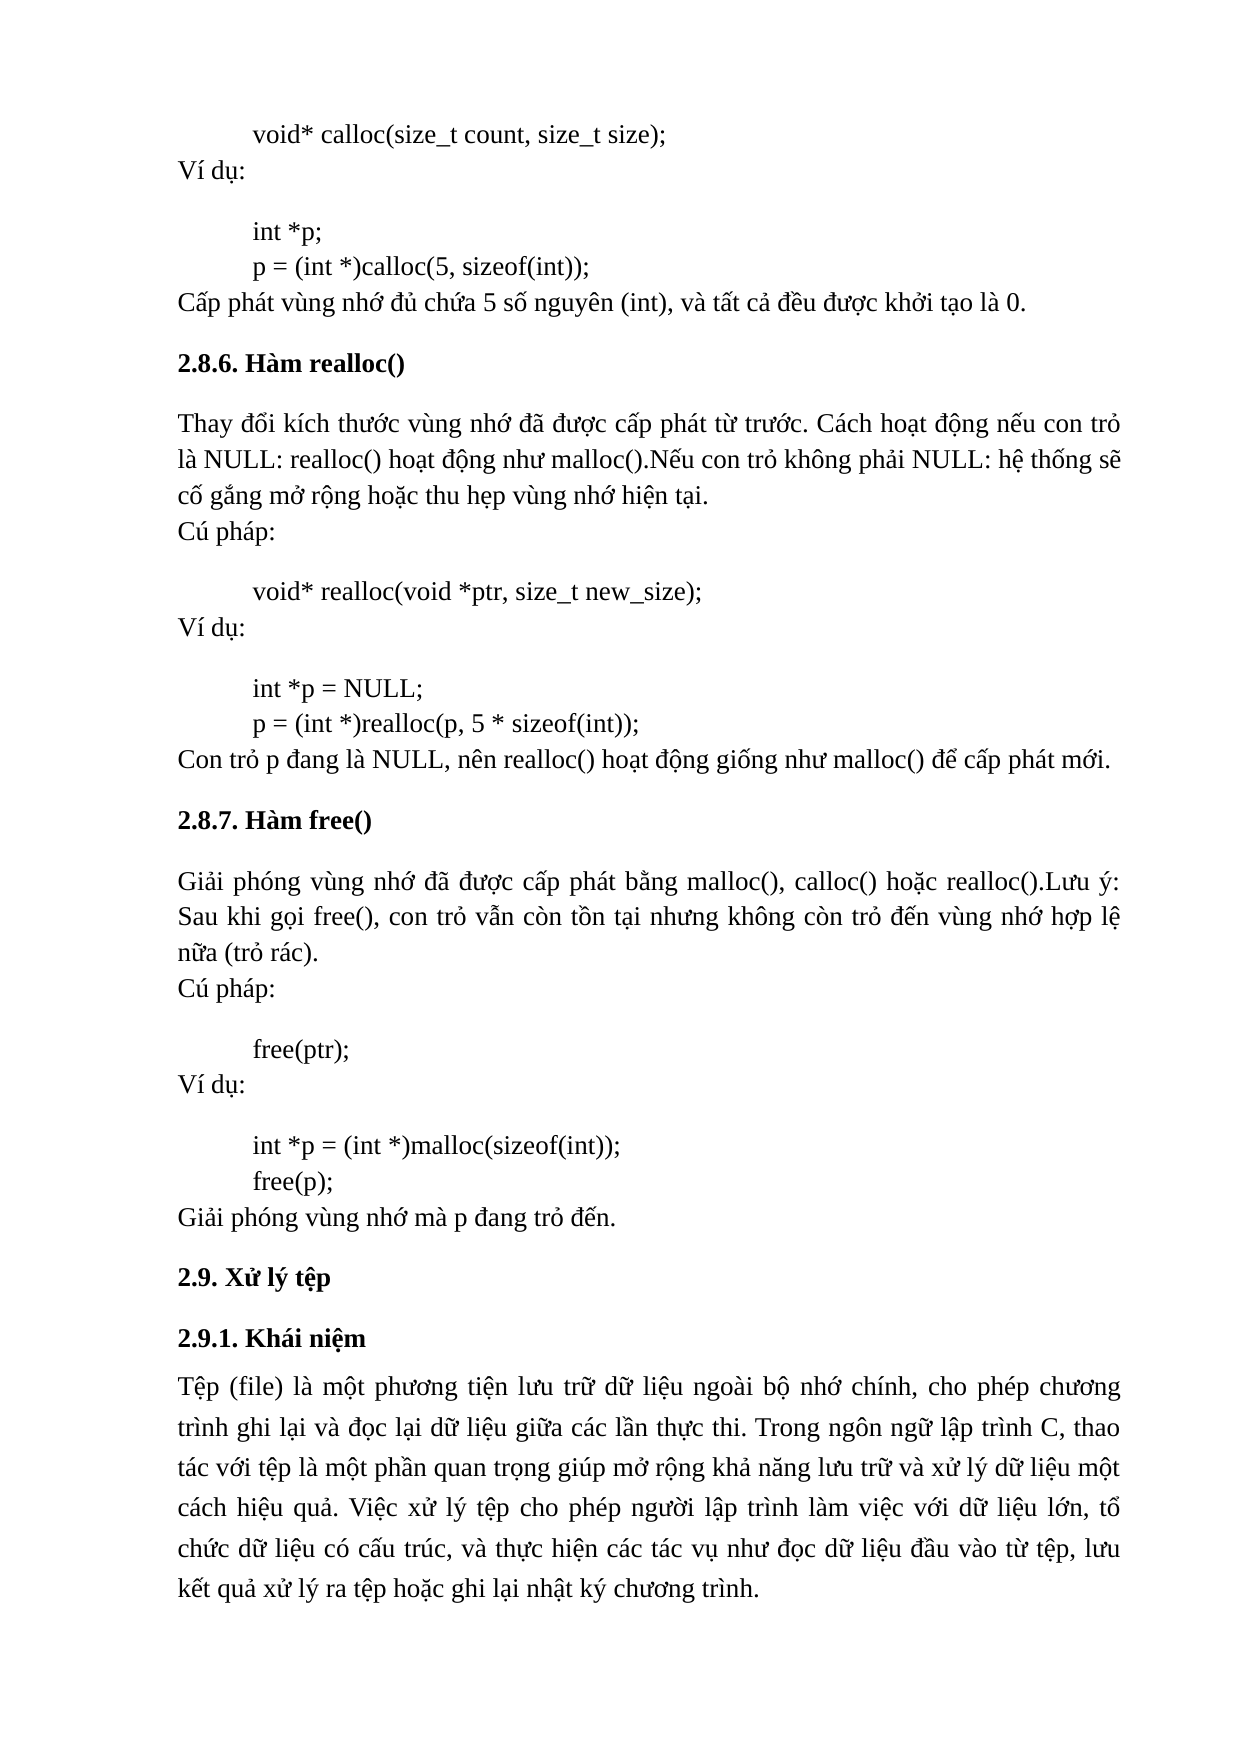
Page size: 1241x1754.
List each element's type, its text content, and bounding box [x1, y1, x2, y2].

text Cú pháp: [177, 515, 1122, 546]
text int *p; [177, 214, 1122, 246]
text free(p); [177, 1165, 1122, 1196]
text Giải phóng vùng nhớ mà p đang trỏ đến. [177, 1201, 1122, 1232]
text void* calloc(size_t count, size_t size); [177, 118, 1122, 149]
text 2.9. Xử lý tệp [177, 1261, 1122, 1292]
text Thay đổi kích thước vùng nhớ đã được cấp phát từ trước. Cách hoạt động nếu con trỏ là NULL: realloc() hoạt động như malloc().Nếu con trỏ không phải NULL: hệ thống sẽ cố gắng mở rộng hoặc thu hẹp vùng nhớ hiện tại. [177, 407, 1122, 510]
text Cú pháp: [177, 972, 1122, 1003]
text 2.8.7. Hàm free() [177, 804, 1122, 835]
text Tệp (file) là một phương tiện lưu trữ dữ liệu ngoài bộ nhớ chính, cho phép chương trình ghi lại và đọc lại dữ liệu giữa các lần thực thi. Trong ngôn ngữ lập trình C, thao tác với tệp là một phần quan trọng giúp mở rộng khả năng lưu trữ và xử lý dữ liệu một cách hiệu quả. Việc xử lý tệp cho phép người lập trình làm việc với dữ liệu lớn, tổ chức dữ liệu có cấu trúc, và thực hiện các tác vụ như đọc dữ liệu đầu vào từ tệp, lưu kết quả xử lý ra tệp hoặc ghi lại nhật ký chương trình. [177, 1370, 1122, 1603]
text Ví dụ: [177, 154, 1122, 185]
text int *p = NULL; [177, 672, 1122, 703]
text int *p = (int *)malloc(sizeof(int)); [177, 1129, 1122, 1160]
text Giải phóng vùng nhớ đã được cấp phát bằng malloc(), calloc() hoặc realloc().Lưu ý: Sau khi gọi free(), con trỏ vẫn còn tồn tại nhưng không còn trỏ đến vùng nhớ hợp lệ nữa (trỏ rác). [177, 865, 1122, 967]
text Ví dụ: [177, 1068, 1122, 1099]
text 2.9.1. Khái niệm [177, 1322, 1122, 1353]
text void* realloc(void *ptr, size_t new_size); [177, 575, 1122, 607]
text p = (int *)calloc(5, sizeof(int)); [177, 250, 1122, 281]
text Con trỏ p đang là NULL, nên realloc() hoạt động giống như malloc() để cấp phát mới. [177, 743, 1122, 774]
text 2.8.6. Hàm realloc() [177, 347, 1122, 378]
text Ví dụ: [177, 611, 1122, 642]
text Cấp phát vùng nhớ đủ chứa 5 số nguyên (int), và tất cả đều được khởi tạo là 0. [177, 286, 1122, 317]
text p = (int *)realloc(p, 5 * sizeof(int)); [177, 708, 1122, 739]
text free(ptr); [177, 1033, 1122, 1064]
